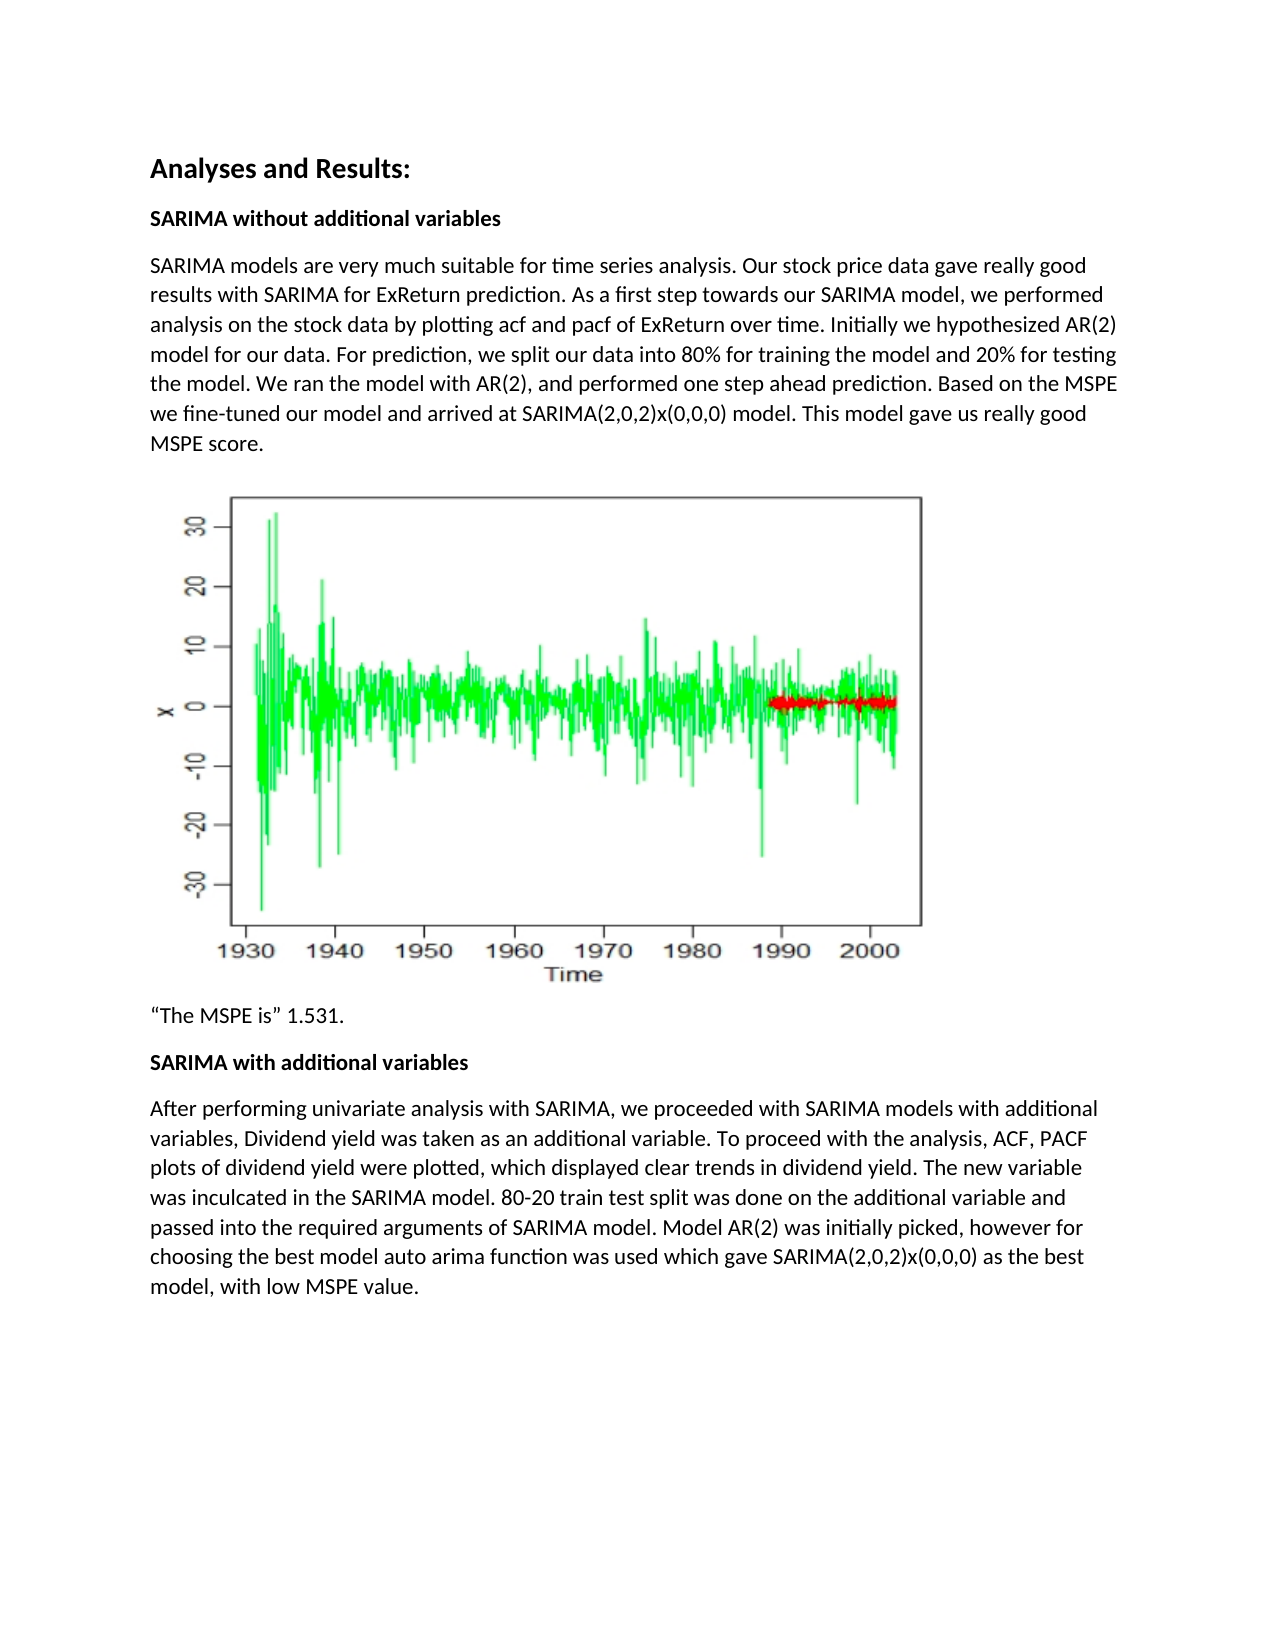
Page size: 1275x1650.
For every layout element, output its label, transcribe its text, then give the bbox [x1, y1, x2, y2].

picture [150, 475, 954, 983]
text SARIMA without additional variables [150, 204, 1125, 232]
text SARIMA with additional variables [150, 1048, 1125, 1076]
text Analyses and Results: [150, 150, 1125, 186]
text After performing univariate analysis with SARIMA, we proceeded with SARIMA models with additional variables, Dividend yield was taken as an additional variable. To proceed with the analysis, ACF, PACF plots of dividend yield were plotted, which displayed clear trends in dividend yield. The new variable was inculcated in the SARIMA model. 80-20 train test split was done on the additional variable and passed into the required arguments of SARIMA model. Model AR(2) was initially picked, however for choosing the best model auto arima function was used which gave SARIMA(2,0,2)x(0,0,0) as the best model, with low MSPE value. [150, 1094, 1125, 1300]
text SARIMA models are very much suitable for time series analysis. Our stock price data gave really good results with SARIMA for ExReturn prediction. As a first step towards our SARIMA model, we performed analysis on the stock data by plotting acf and pacf of ExReturn over time. Initially we hypothesized AR(2) model for our data. For prediction, we split our data into 80% for training the model and 20% for testing the model. We ran the model with AR(2), and performed one step ahead prediction. Based on the MSPE we fine-tuned our model and arrived at SARIMA(2,0,2)x(0,0,0) model. This model gave us really good MSPE score. [150, 251, 1125, 457]
text “The MSPE is” 1.531. [150, 1001, 1125, 1029]
